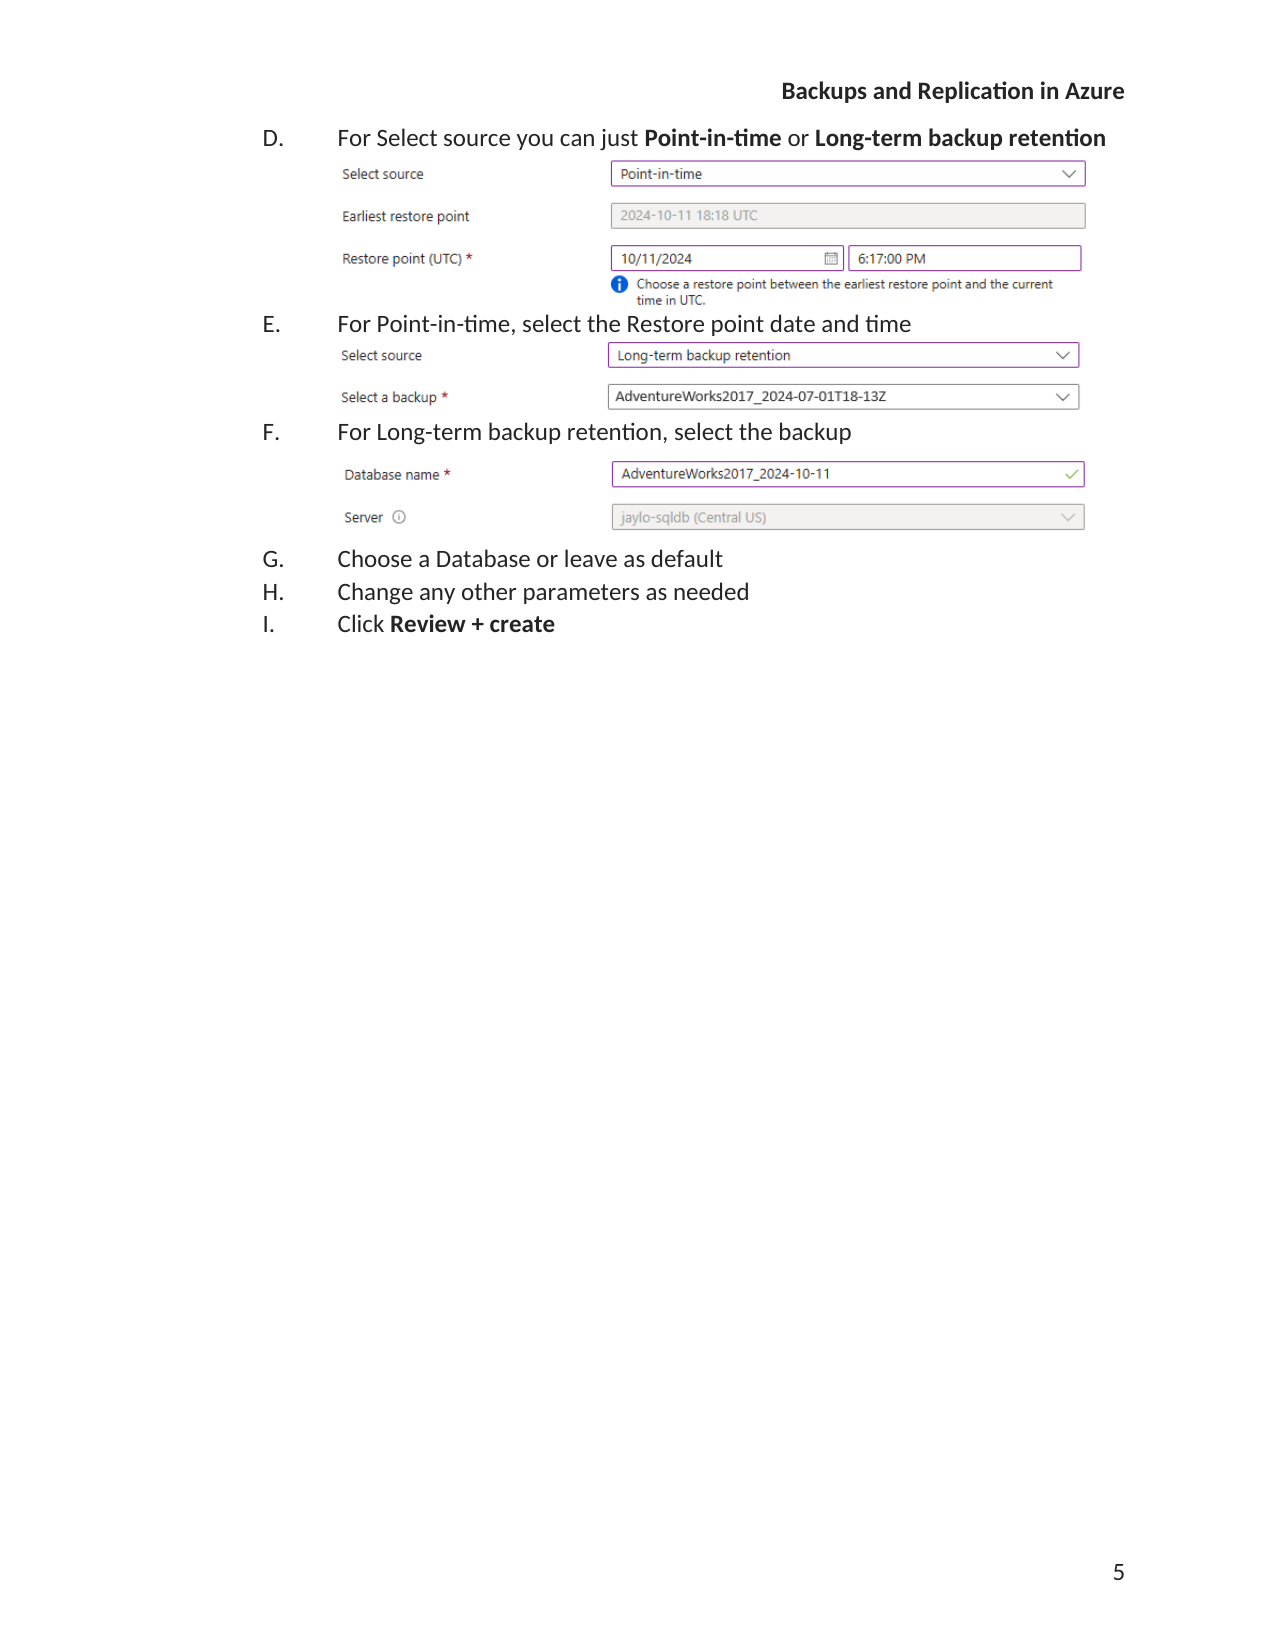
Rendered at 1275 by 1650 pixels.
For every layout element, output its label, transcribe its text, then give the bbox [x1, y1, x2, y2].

list For Long-term backup retention, select the backup [262, 416, 1125, 446]
picture [337, 154, 1088, 307]
picture [337, 341, 1088, 414]
list For Select source you can just Point-in-time or Long-term backup retention [262, 122, 1125, 152]
list For Point-in-time, select the Restore point date and time [262, 309, 1125, 339]
list Change any other parameters as needed [262, 576, 1125, 606]
picture [337, 448, 1088, 541]
list Choose a Database or leave as default [262, 543, 1125, 573]
list Click Review + create [262, 608, 1125, 639]
